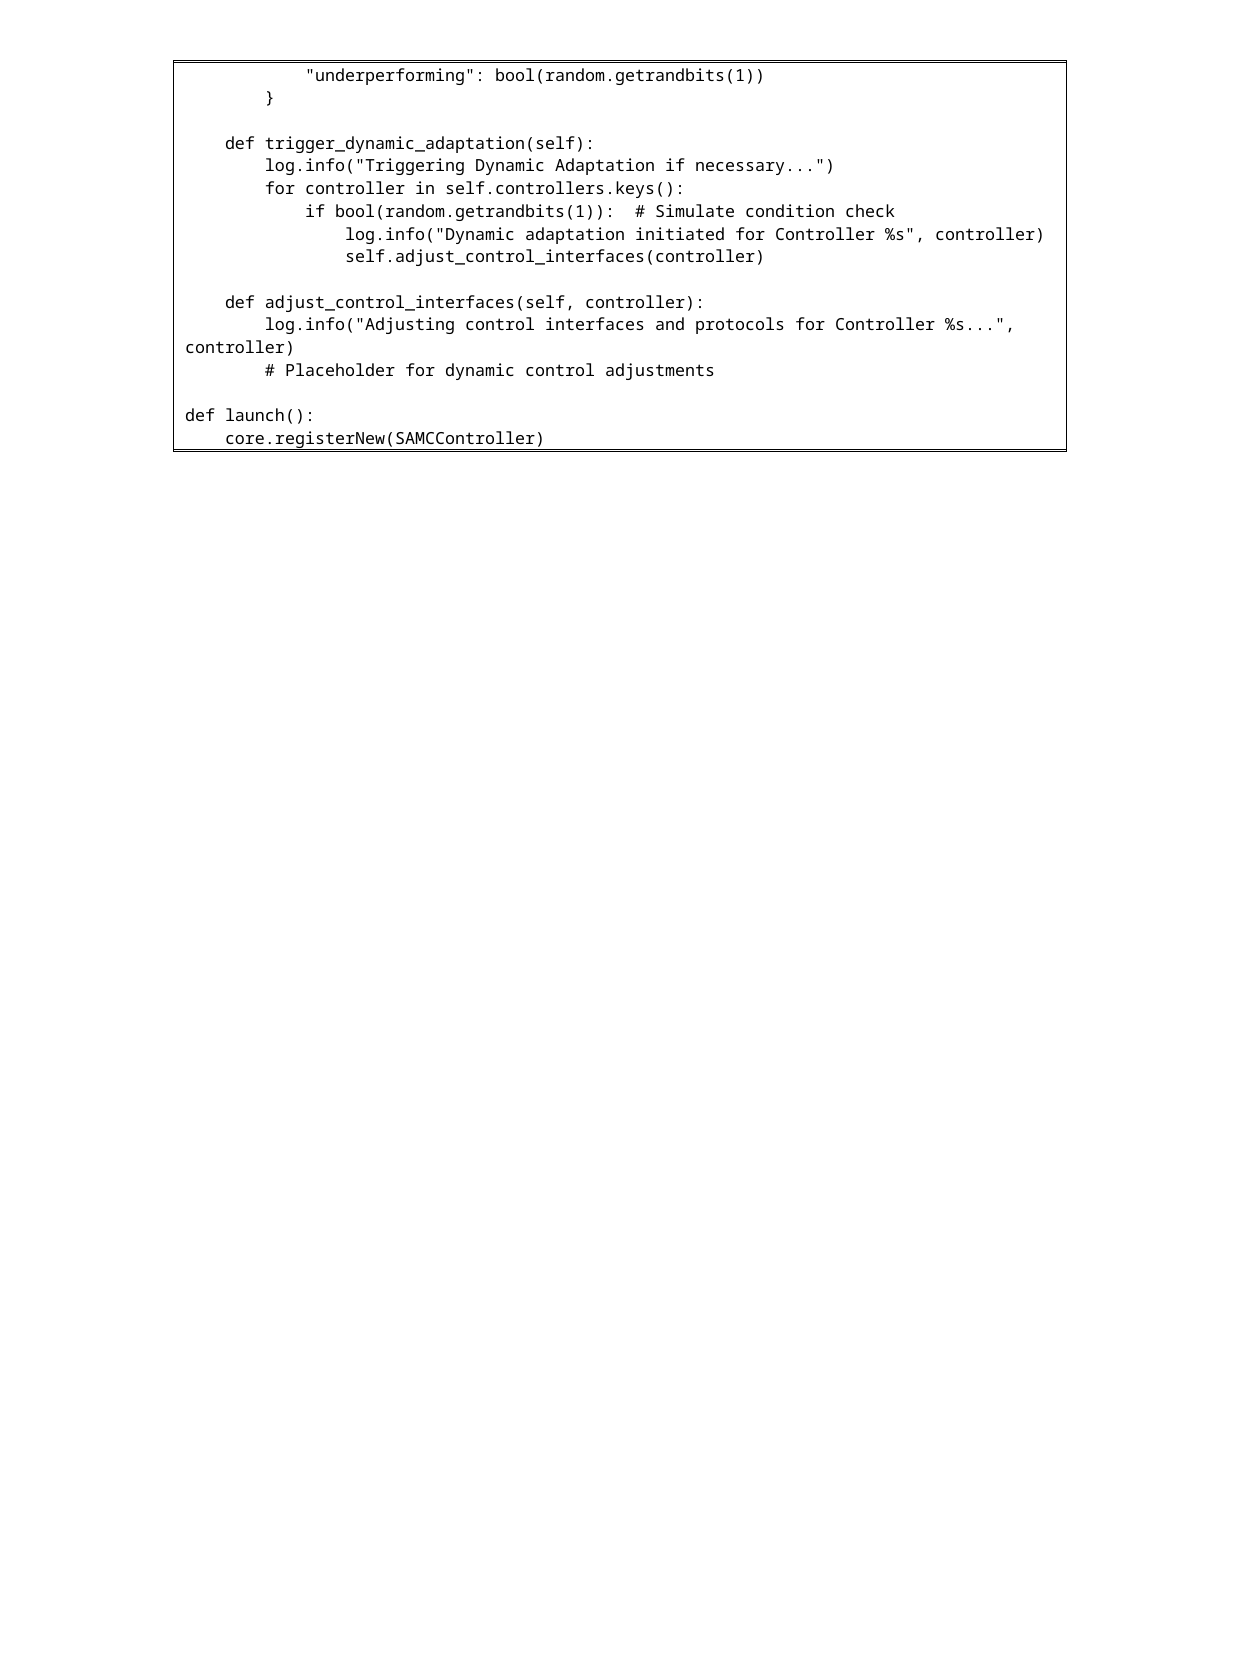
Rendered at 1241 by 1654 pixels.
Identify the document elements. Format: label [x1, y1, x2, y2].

table_header [174, 63, 1066, 449]
